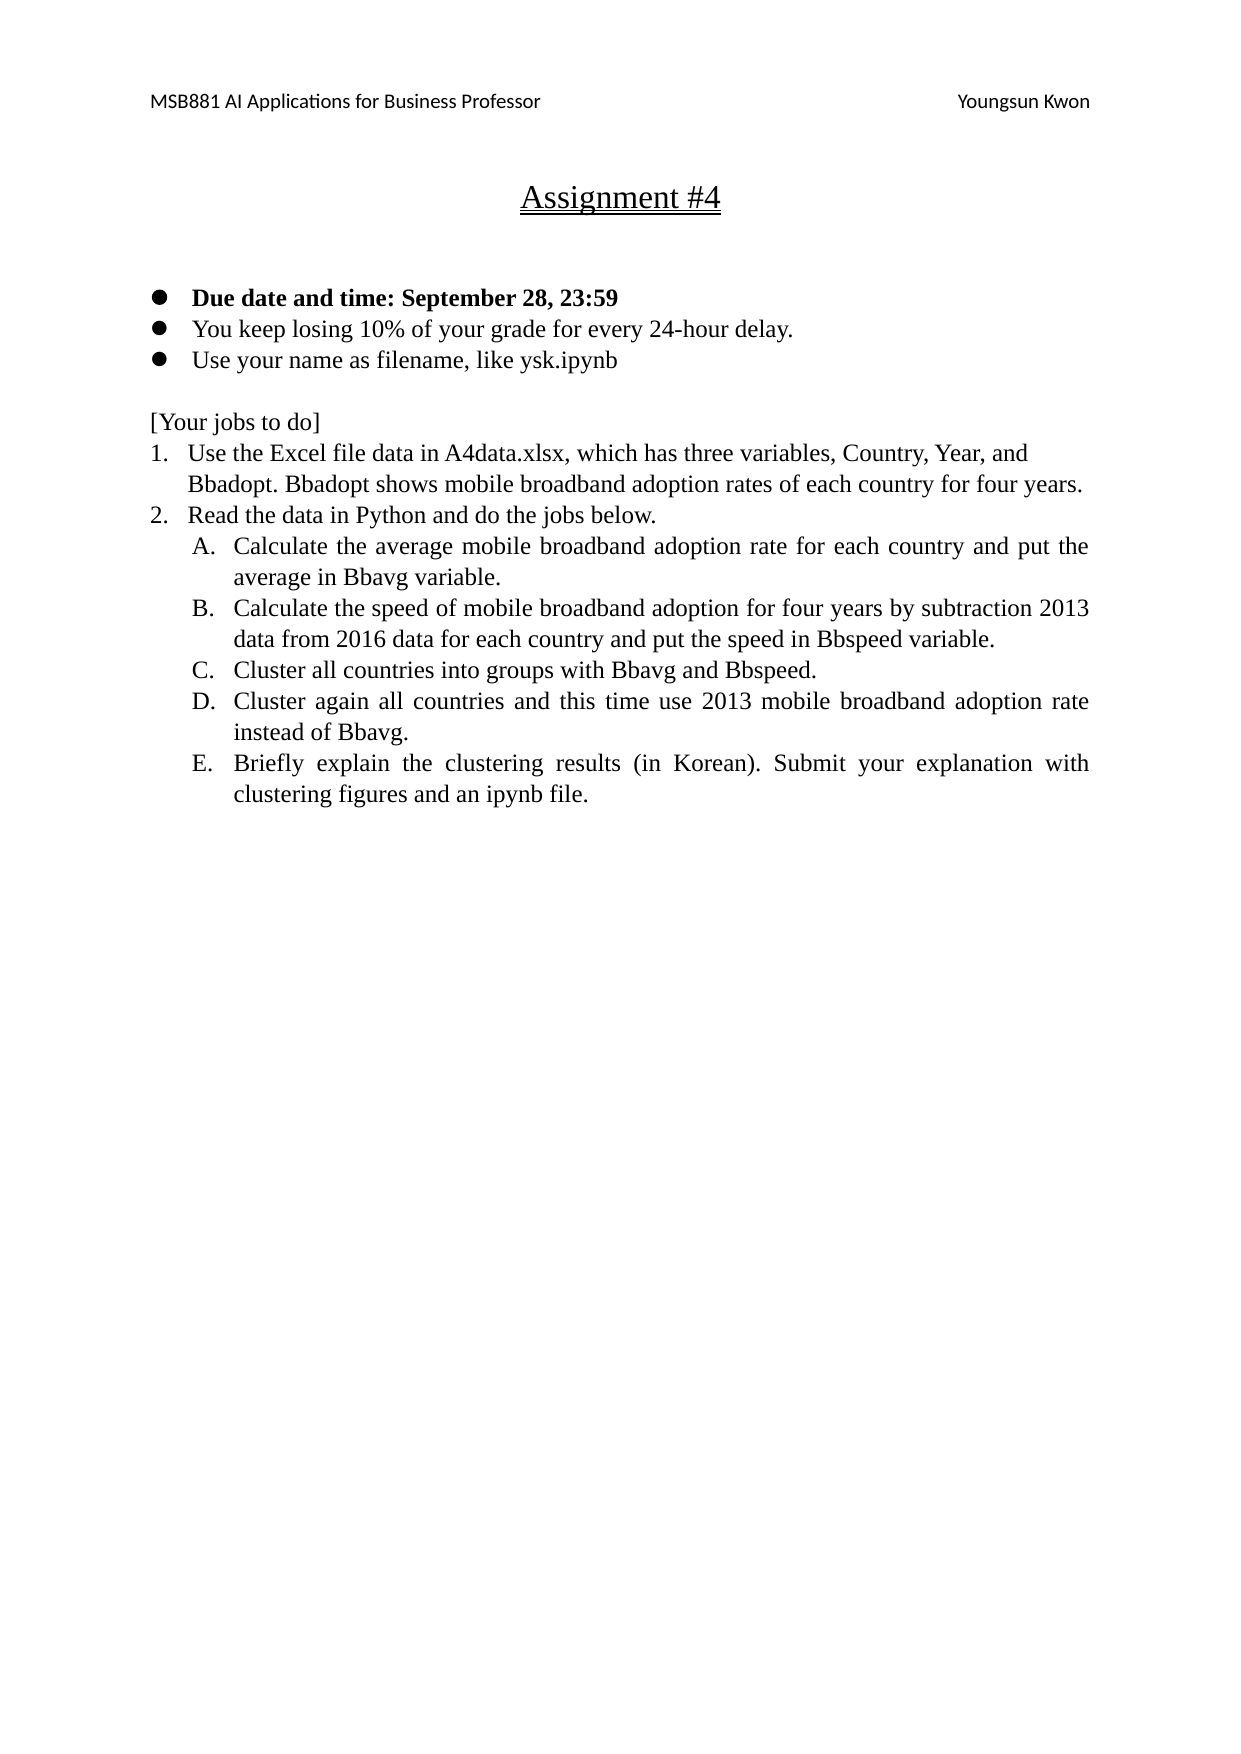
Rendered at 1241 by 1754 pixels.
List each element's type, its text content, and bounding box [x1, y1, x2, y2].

list Calculate the speed of mobile broadband adoption for four years by subtraction 2013 data from 2016 data for each country and put the speed in Bbspeed variable. [192, 593, 1090, 653]
list Cluster all countries into groups with Bbavg and Bbspeed. [192, 655, 1090, 684]
text [Your jobs to do] [150, 407, 1090, 436]
list Use your name as filename, like ysk.ipynb [150, 345, 1090, 374]
list You keep losing 10% of your grade for every 24-hour delay. [150, 314, 1090, 343]
list Due date and time: September 28, 23:59 [150, 283, 1090, 312]
text Assignment #4 [150, 177, 1090, 216]
list Use the Excel file data in A4data.xlsx, which has three variables, Country, Year, and Bbadopt. Bbadopt shows mobile broadband adoption rates of each country for four years. [150, 438, 1090, 498]
list Cluster again all countries and this time use 2013 mobile broadband adoption rate instead of Bbavg. [192, 686, 1090, 746]
list Briefly explain the clustering results (in Korean). Submit your explanation with clustering figures and an ipynb file. [192, 748, 1090, 808]
list Calculate the average mobile broadband adoption rate for each country and put the average in Bbavg variable. [192, 531, 1090, 591]
list Read the data in Python and do the jobs below. [150, 500, 1090, 529]
